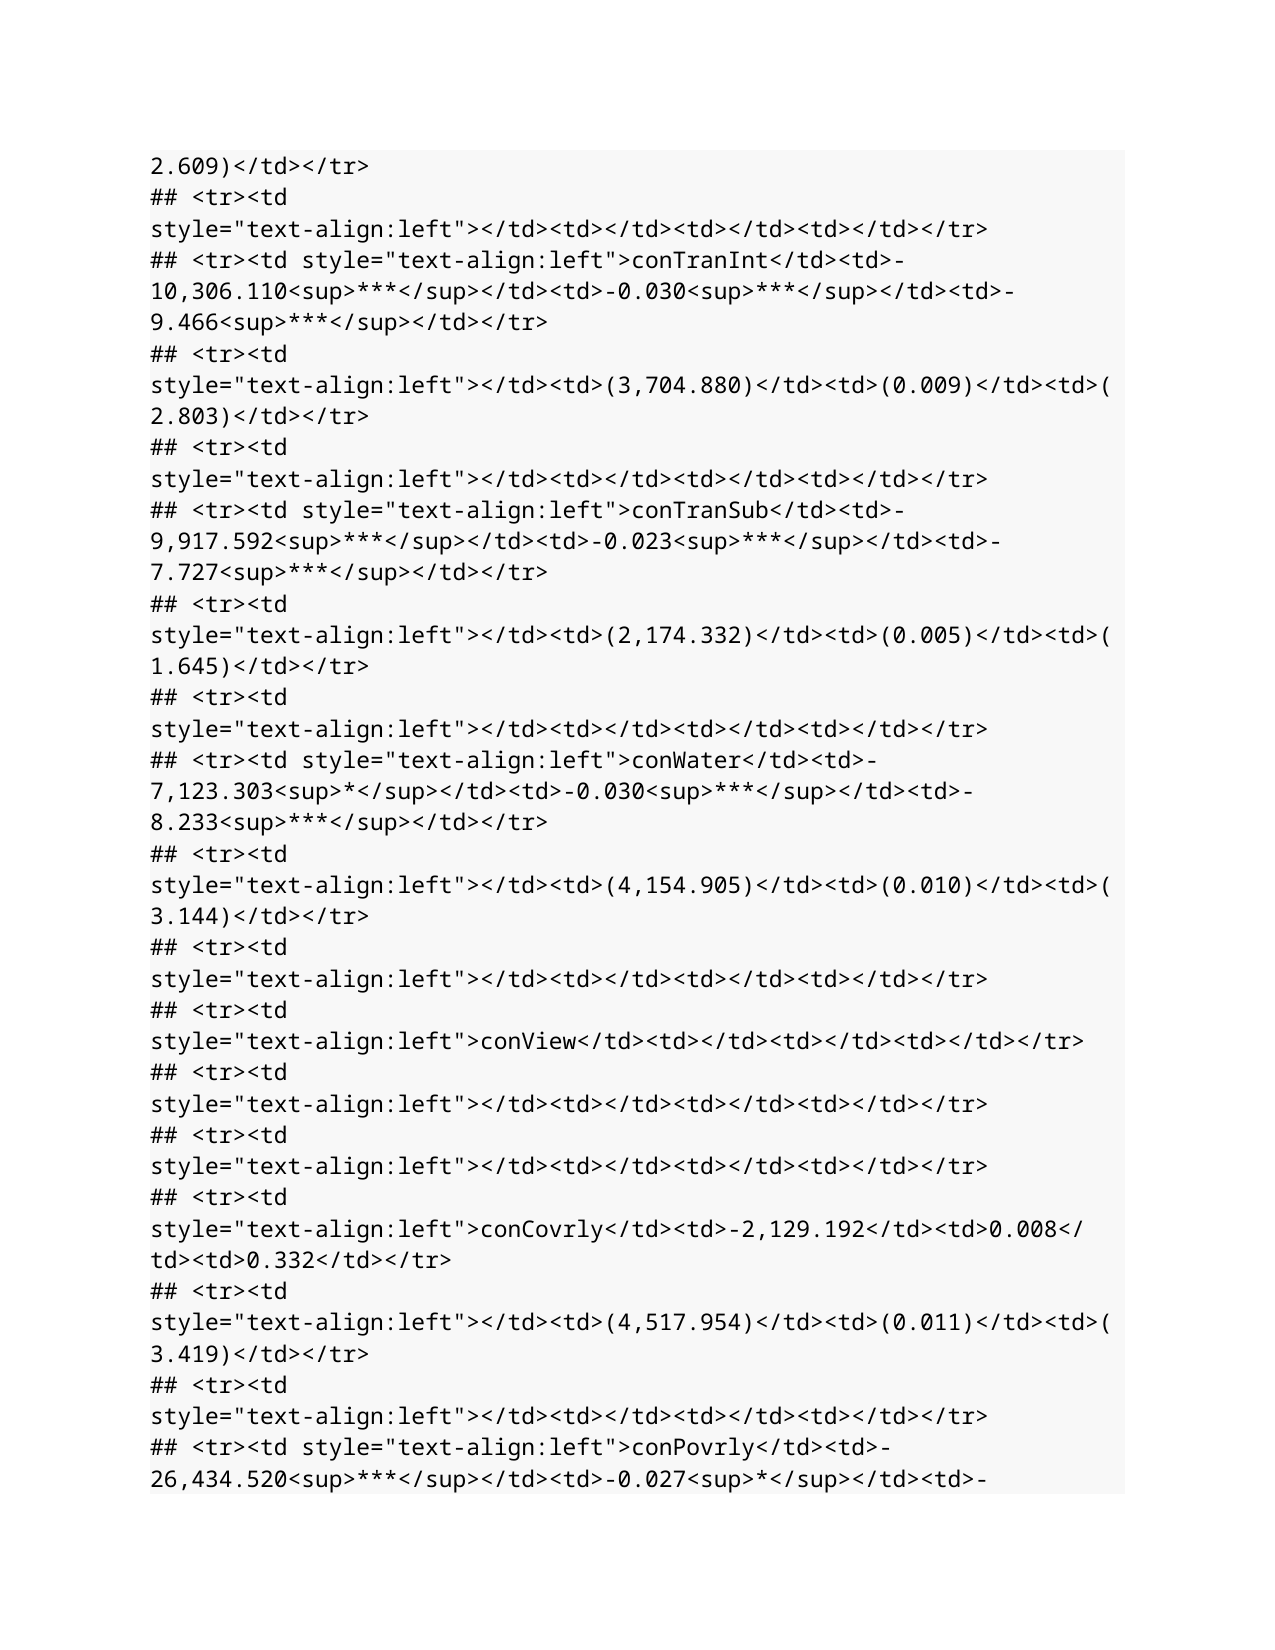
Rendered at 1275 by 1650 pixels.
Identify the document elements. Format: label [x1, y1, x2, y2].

text [150, 150, 1125, 1494]
